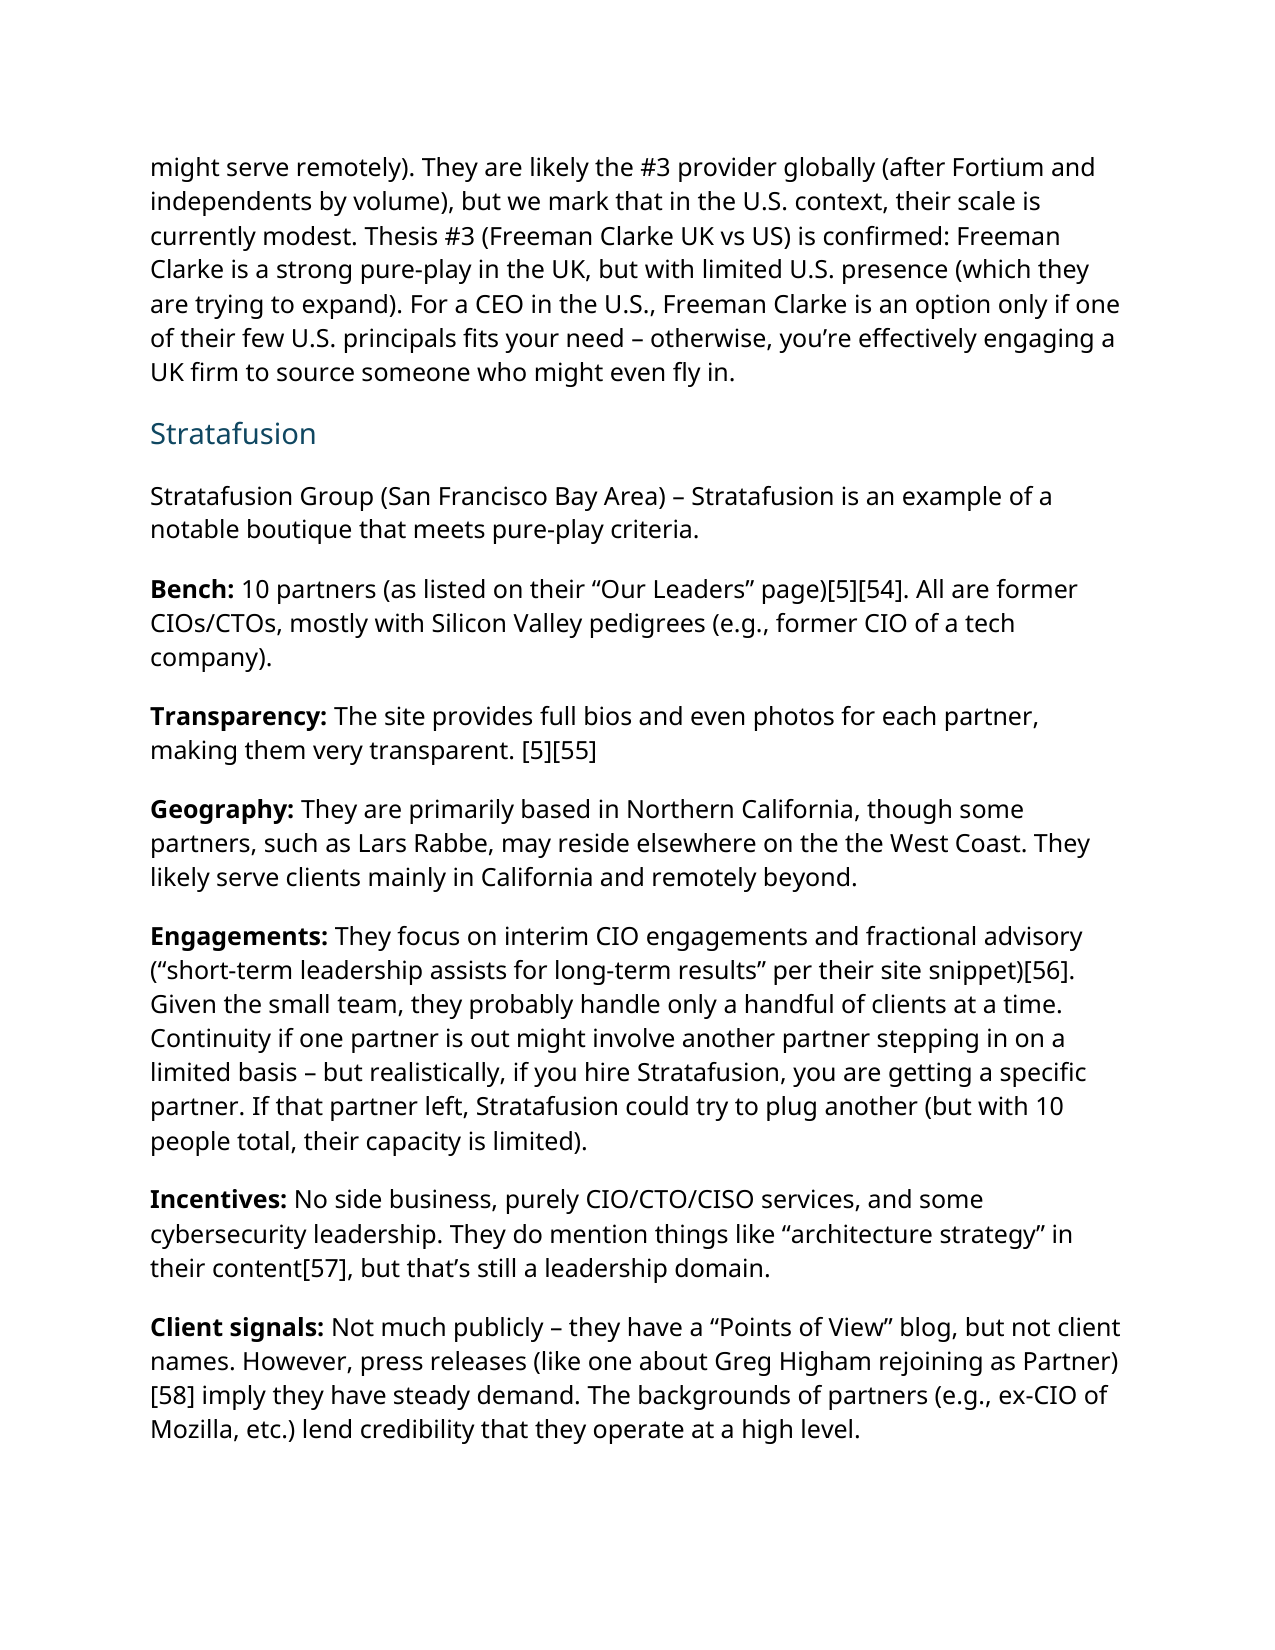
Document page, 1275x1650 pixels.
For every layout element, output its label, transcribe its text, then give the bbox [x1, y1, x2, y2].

text Engagements: They focus on interim CIO engagements and fractional advisory (“short-term leadership assists for long-term results” per their site snippet)[56]. Given the small team, they probably handle only a handful of clients at a time. Continuity if one partner is out might involve another partner stepping in on a limited basis – but realistically, if you hire Stratafusion, you are getting a specific partner. If that partner left, Stratafusion could try to plug another (but with 10 people total, their capacity is limited). [150, 919, 1125, 1157]
text Bench: 10 partners (as listed on their “Our Leaders” page)[5][54]. All are former CIOs/CTOs, mostly with Silicon Valley pedigrees (e.g., former CIO of a tech company). [150, 571, 1125, 673]
subtitle Stratafusion [150, 413, 1125, 453]
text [150, 150, 1125, 388]
text Client signals: Not much publicly – they have a “Points of View” blog, but not client names. However, press releases (like one about Greg Higham rejoining as Partner)[58] imply they have steady demand. The backgrounds of partners (e.g., ex-CIO of Mozilla, etc.) lend credibility that they operate at a high level. [150, 1309, 1125, 1446]
text Stratafusion Group (San Francisco Bay Area) – Stratafusion is an example of a notable boutique that meets pure-play criteria. [150, 478, 1125, 546]
text Geography: They are primarily based in Northern California, though some partners, such as Lars Rabbe, may reside elsewhere on the the West Coast. They likely serve clients mainly in California and remotely beyond. [150, 792, 1125, 894]
text Incentives: No side business, purely CIO/CTO/CISO services, and some cybersecurity leadership. They do mention things like “architecture strategy” in their content[57], but that’s still a leadership domain. [150, 1182, 1125, 1284]
text Transparency: The site provides full bios and even photos for each partner, making them very transparent. [5][55] [150, 698, 1125, 767]
